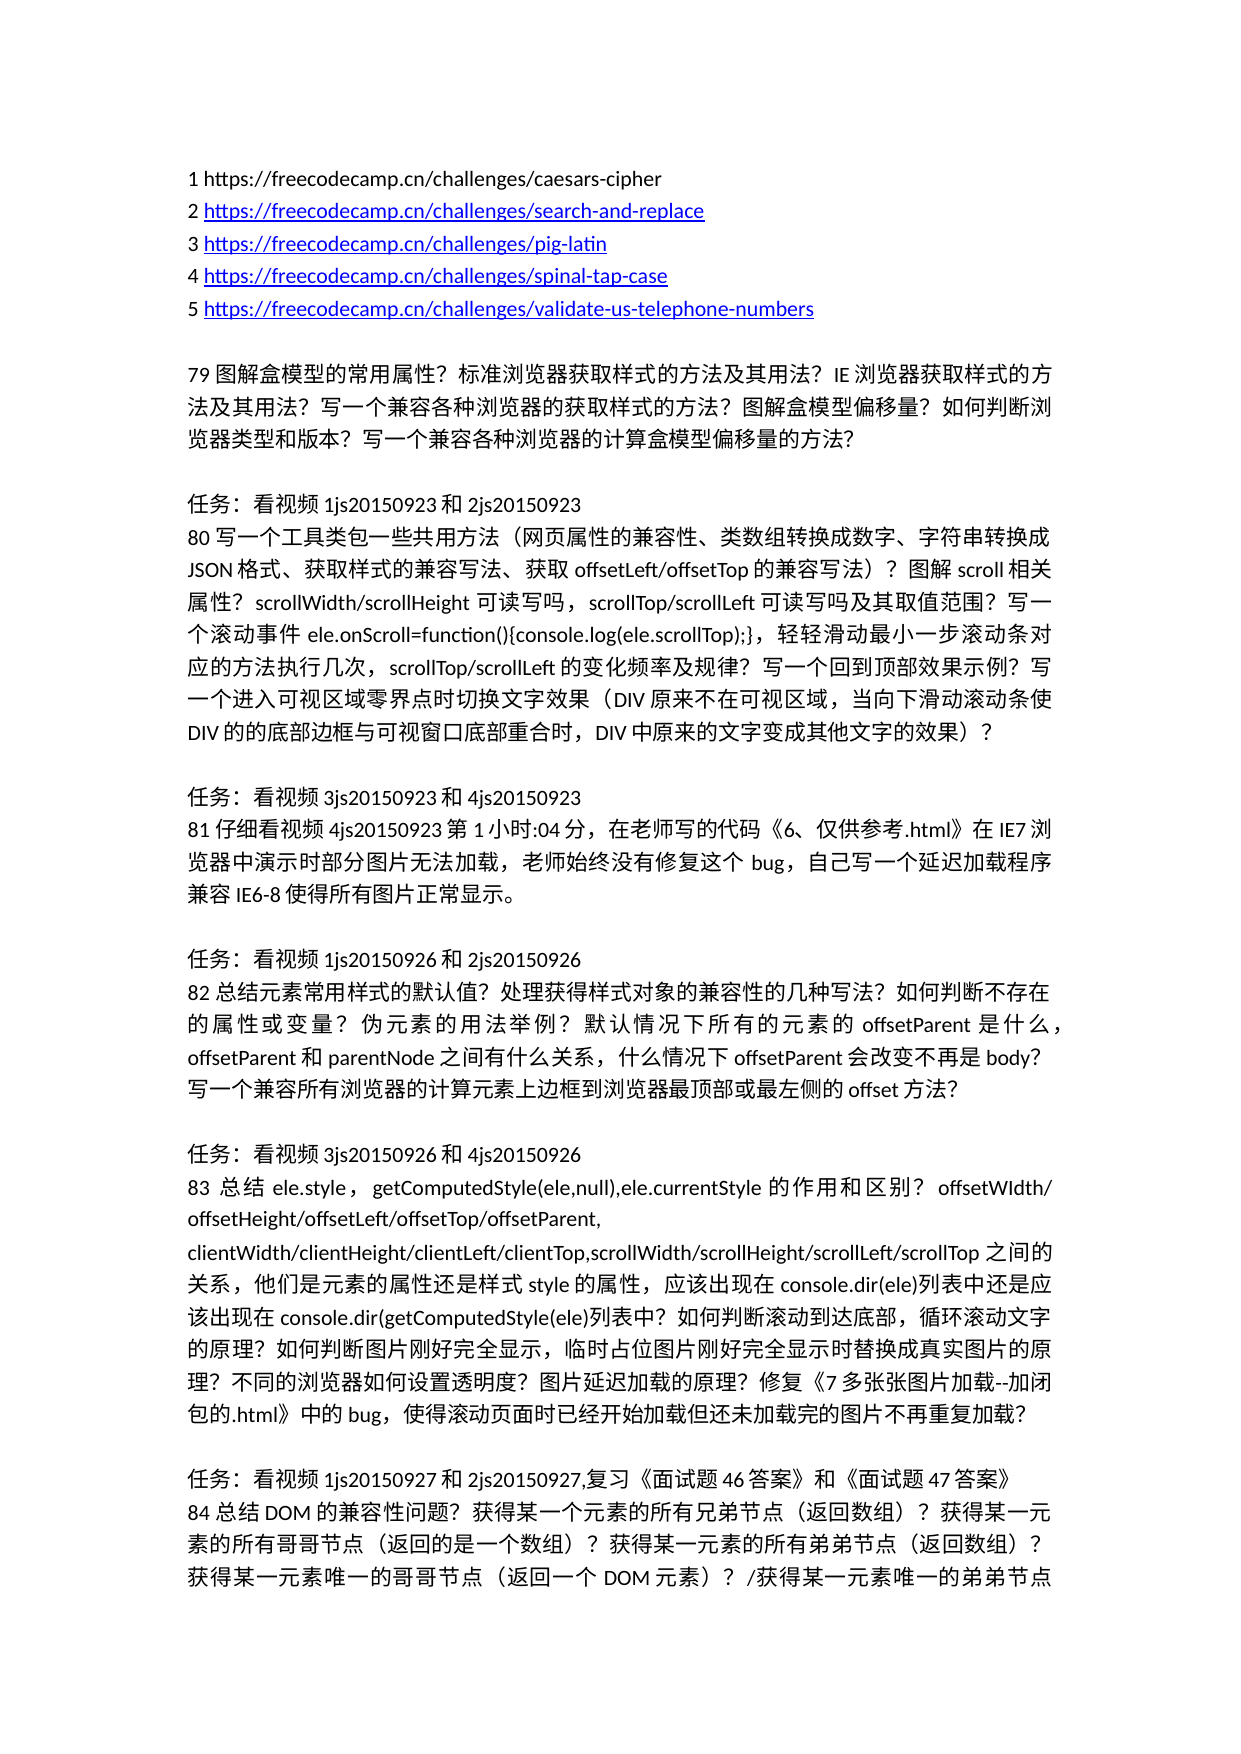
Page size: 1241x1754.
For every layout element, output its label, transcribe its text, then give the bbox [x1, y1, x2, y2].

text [187, 1494, 1053, 1592]
text 1 https://freecodecamp.cn/challenges/caesars-cipher [187, 162, 1053, 194]
text 任务：看视频1js20150923和2js20150923 [187, 487, 1053, 519]
text 82 总结元素常用样式的默认值？处理获得样式对象的兼容性的几种写法？如何判断不存在的属性或变量？伪元素的用法举例？默认情况下所有的元素的offsetParent是什么，offsetParent和parentNode之间有什么关系，什么情况下offsetParent会改变不再是body？写一个兼容所有浏览器的计算元素上边框到浏览器最顶部或最左侧的offset方法？ [187, 974, 1053, 1104]
text 3 https://freecodecamp.cn/challenges/pig-latin [187, 227, 1053, 259]
text 任务：看视频1js20150926和2js20150926 [187, 942, 1053, 974]
text 任务：看视频3js20150926和4js20150926 [187, 1137, 1053, 1169]
text 任务：看视频3js20150923和4js20150923 [187, 779, 1053, 812]
text 4 https://freecodecamp.cn/challenges/spinal-tap-case [187, 259, 1053, 292]
text 80 写一个工具类包一些共用方法（网页属性的兼容性、类数组转换成数字、字符串转换成JSON格式、获取样式的兼容写法、获取offsetLeft/offsetTop的兼容写法）？图解scroll相关属性？scrollWidth/scrollHeight 可读写吗，scrollTop/scrollLeft可读写吗及其取值范围？写一个滚动事件ele.onScroll=function(){console.log(ele.scrollTop);}，轻轻滑动最小一步滚动条对应的方法执行几次，scrollTop/scrollLeft的变化频率及规律？写一个回到顶部效果示例？写一个进入可视区域零界点时切换文字效果（DIV原来不在可视区域，当向下滑动滚动条使DIV的的底部边框与可视窗口底部重合时，DIV中原来的文字变成其他文字的效果）？ [187, 519, 1053, 747]
text 79 图解盒模型的常用属性？标准浏览器获取样式的方法及其用法？IE浏览器获取样式的方法及其用法？写一个兼容各种浏览器的获取样式的方法？图解盒模型偏移量？如何判断浏览器类型和版本？写一个兼容各种浏览器的计算盒模型偏移量的方法？ [187, 357, 1053, 454]
text 任务：看视频1js20150927和2js20150927,复习《面试题46答案》和《面试题47答案》 [187, 1462, 1053, 1494]
text 5 https://freecodecamp.cn/challenges/validate-us-telephone-numbers [187, 292, 1053, 324]
text 81 仔细看视频4js20150923第1小时:04分，在老师写的代码《6、仅供参考.html》在IE7浏览器中演示时部分图片无法加载，老师始终没有修复这个bug，自己写一个延迟加载程序兼容IE6-8使得所有图片正常显示。 [187, 812, 1053, 909]
text 2 https://freecodecamp.cn/challenges/search-and-replace [187, 194, 1053, 227]
